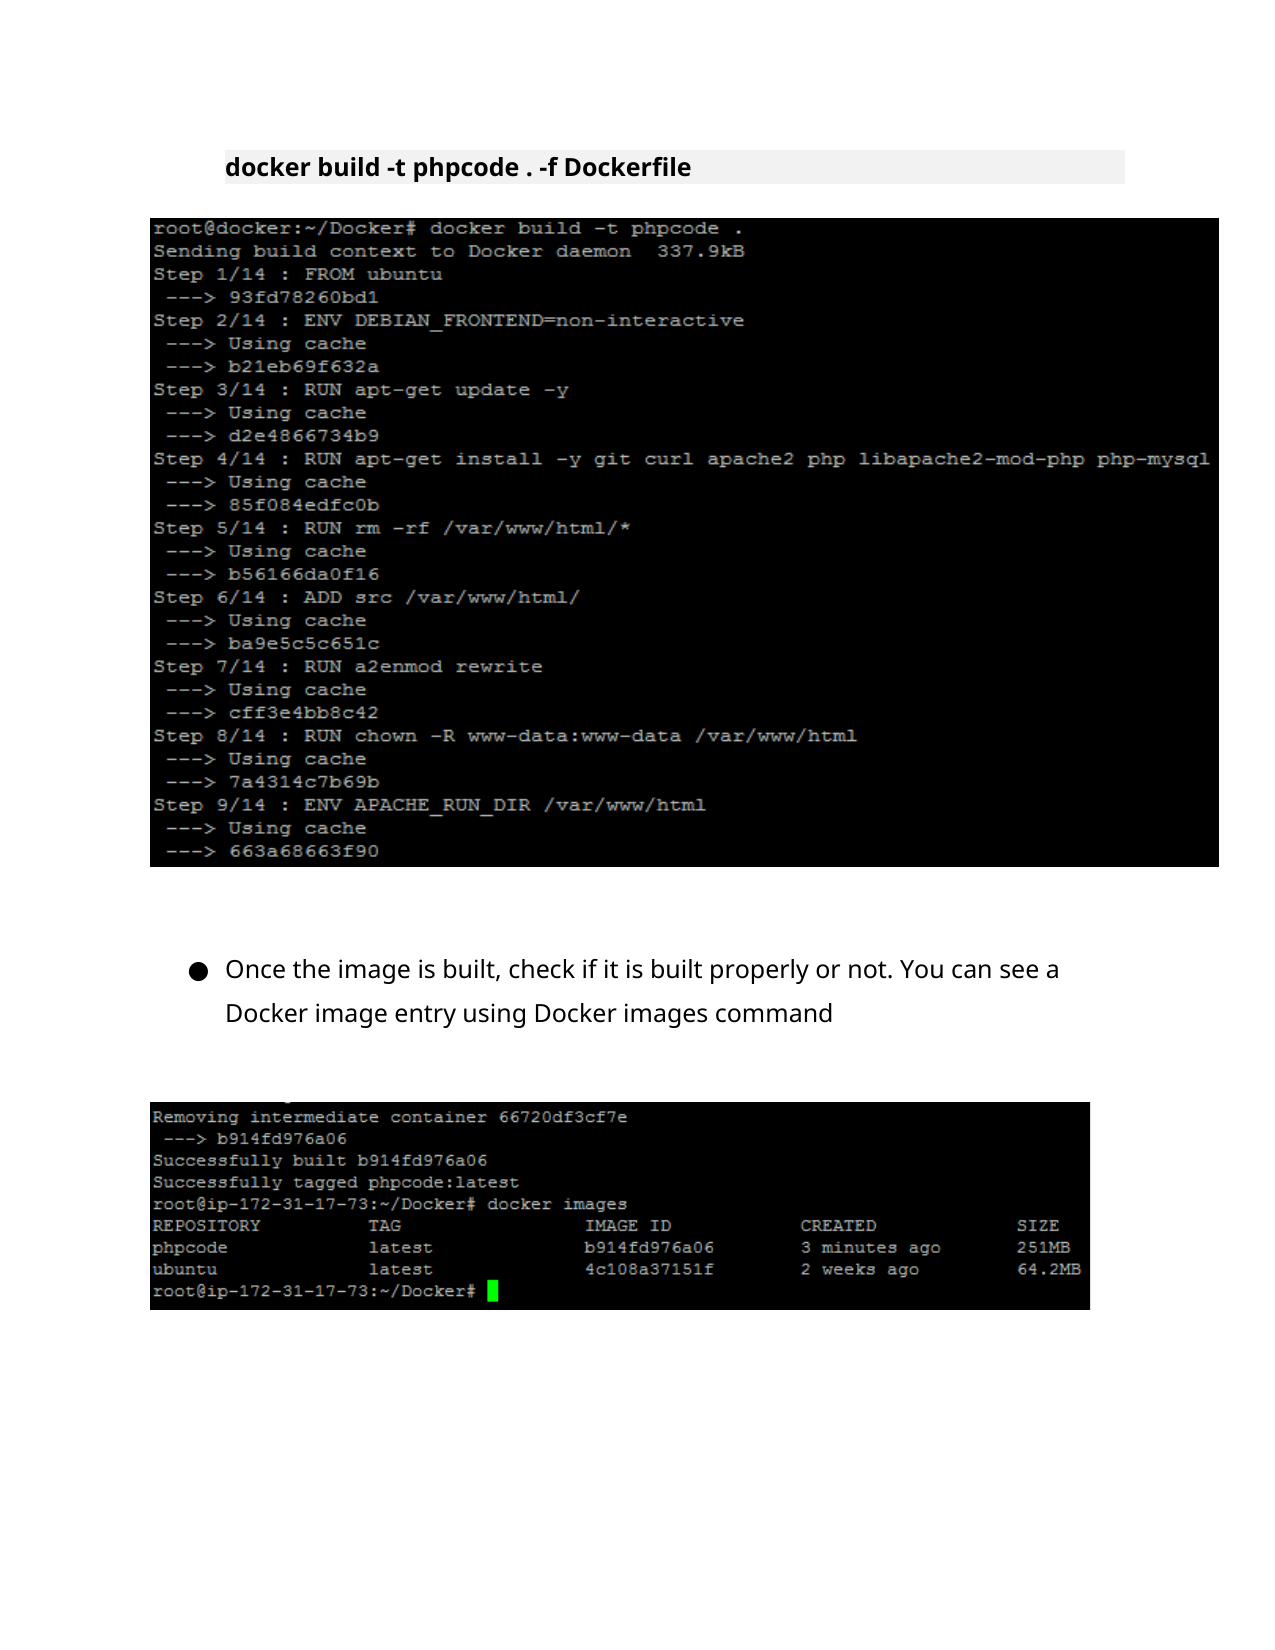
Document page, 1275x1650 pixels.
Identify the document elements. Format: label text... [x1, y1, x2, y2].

picture [150, 218, 1219, 867]
picture [150, 1102, 1091, 1310]
list Once the image is built, check if it is built properly or not. You can see a Docker image entry using Docker images command [187, 942, 1125, 1030]
text docker build -t phpcode . -f Dockerfile [225, 150, 1125, 184]
